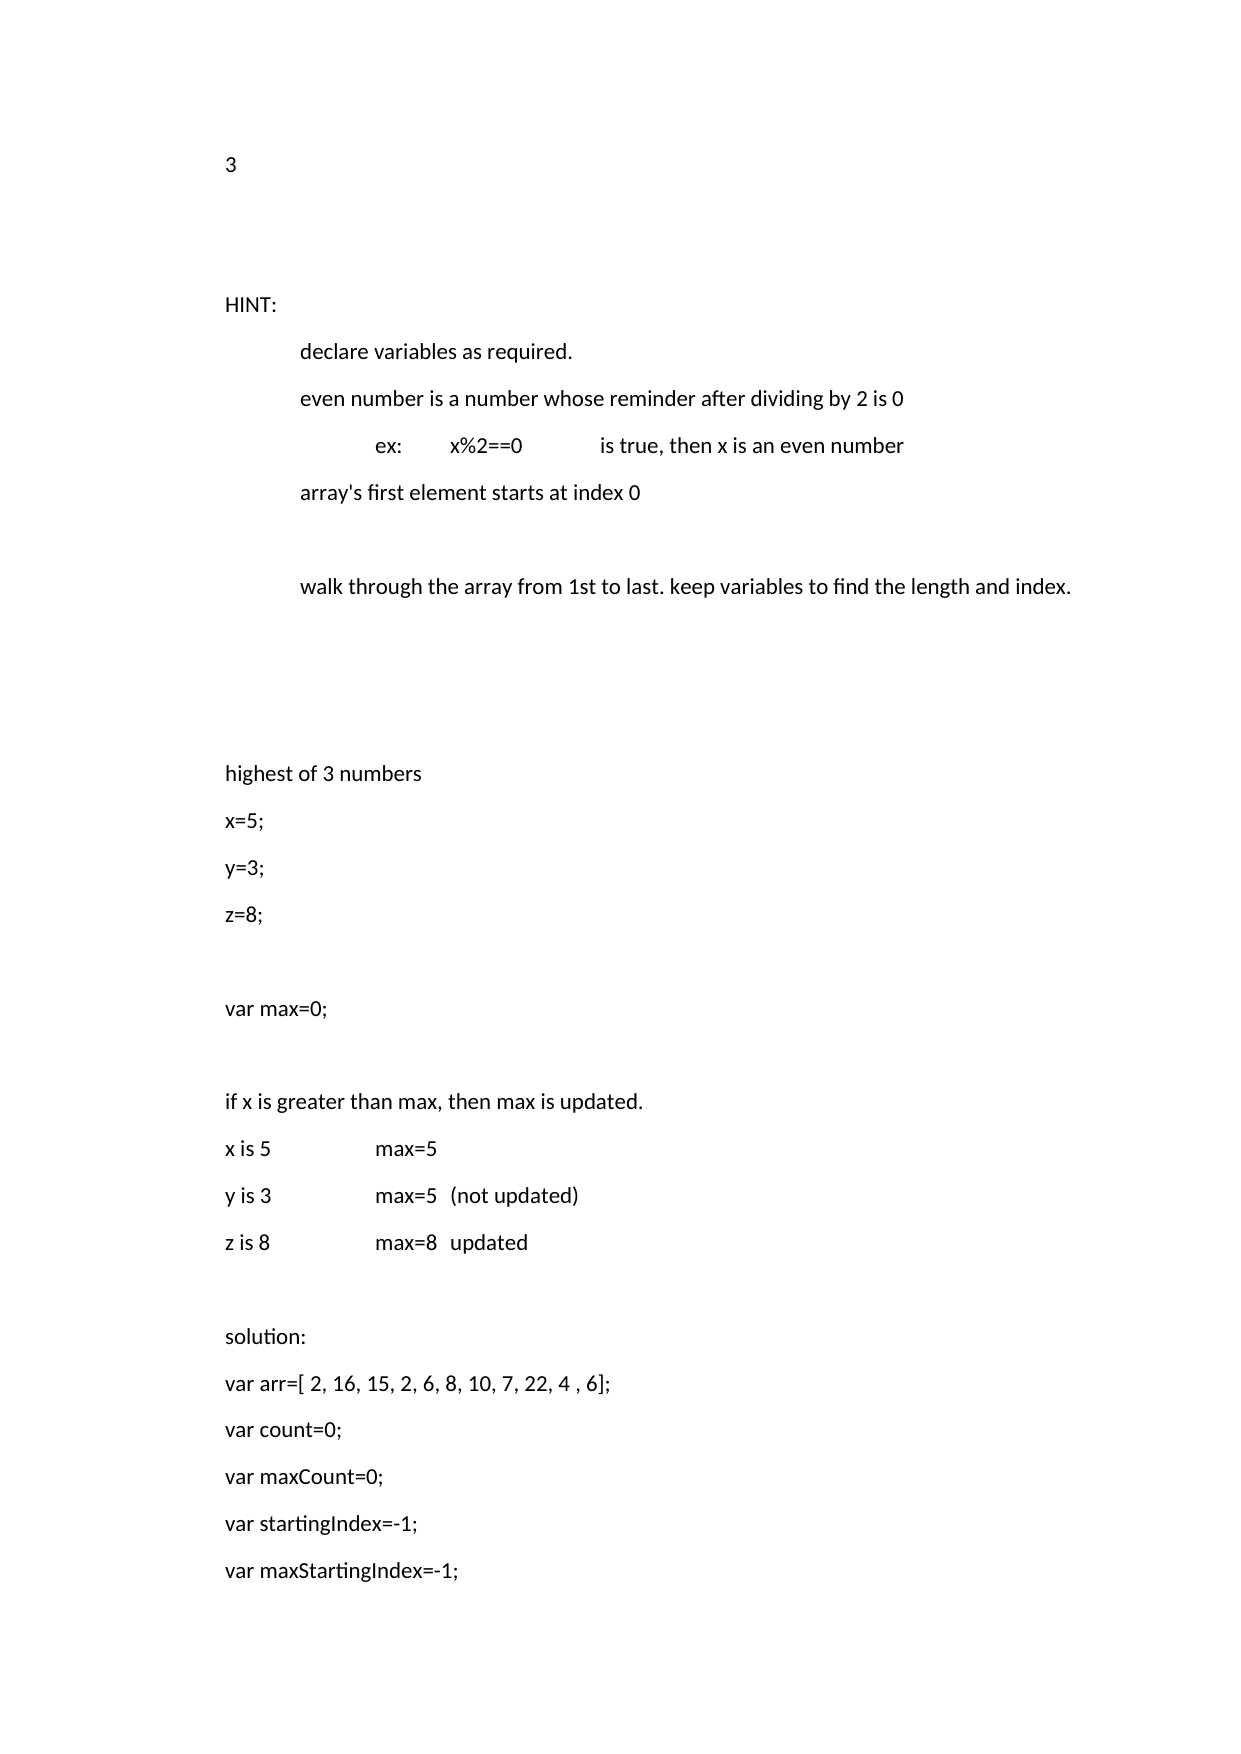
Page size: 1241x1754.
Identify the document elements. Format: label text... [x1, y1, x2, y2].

text highest of 3 numbers [150, 759, 1090, 787]
text z is 8 max=8 updated [150, 1228, 1090, 1256]
text z=8; [150, 900, 1090, 928]
text declare variables as required. [150, 337, 1090, 366]
text var count=0; [150, 1416, 1090, 1444]
text even number is a number whose reminder after dividing by 2 is 0 [150, 384, 1090, 412]
text x is 5 max=5 [150, 1134, 1090, 1162]
text 3 [150, 150, 1090, 178]
text var max=0; [150, 994, 1090, 1022]
text if x is greater than max, then max is updated. [150, 1087, 1090, 1116]
text HINT: [150, 291, 1090, 319]
text y is 3 max=5 (not updated) [150, 1181, 1090, 1209]
text var arr=[ 2, 16, 15, 2, 6, 8, 10, 7, 22, 4 , 6]; [150, 1369, 1090, 1397]
text ex: x%2==0 is true, then x is an even number [150, 431, 1090, 459]
text y=3; [150, 853, 1090, 881]
text walk through the array from 1st to last. keep variables to find the length and index. [150, 572, 1090, 600]
text array's first element starts at index 0 [150, 478, 1090, 506]
text var maxCount=0; [150, 1462, 1090, 1491]
text x=5; [150, 806, 1090, 834]
text solution: [150, 1322, 1090, 1350]
text var maxStartingIndex=-1; [150, 1556, 1090, 1584]
text var startingIndex=-1; [150, 1509, 1090, 1537]
